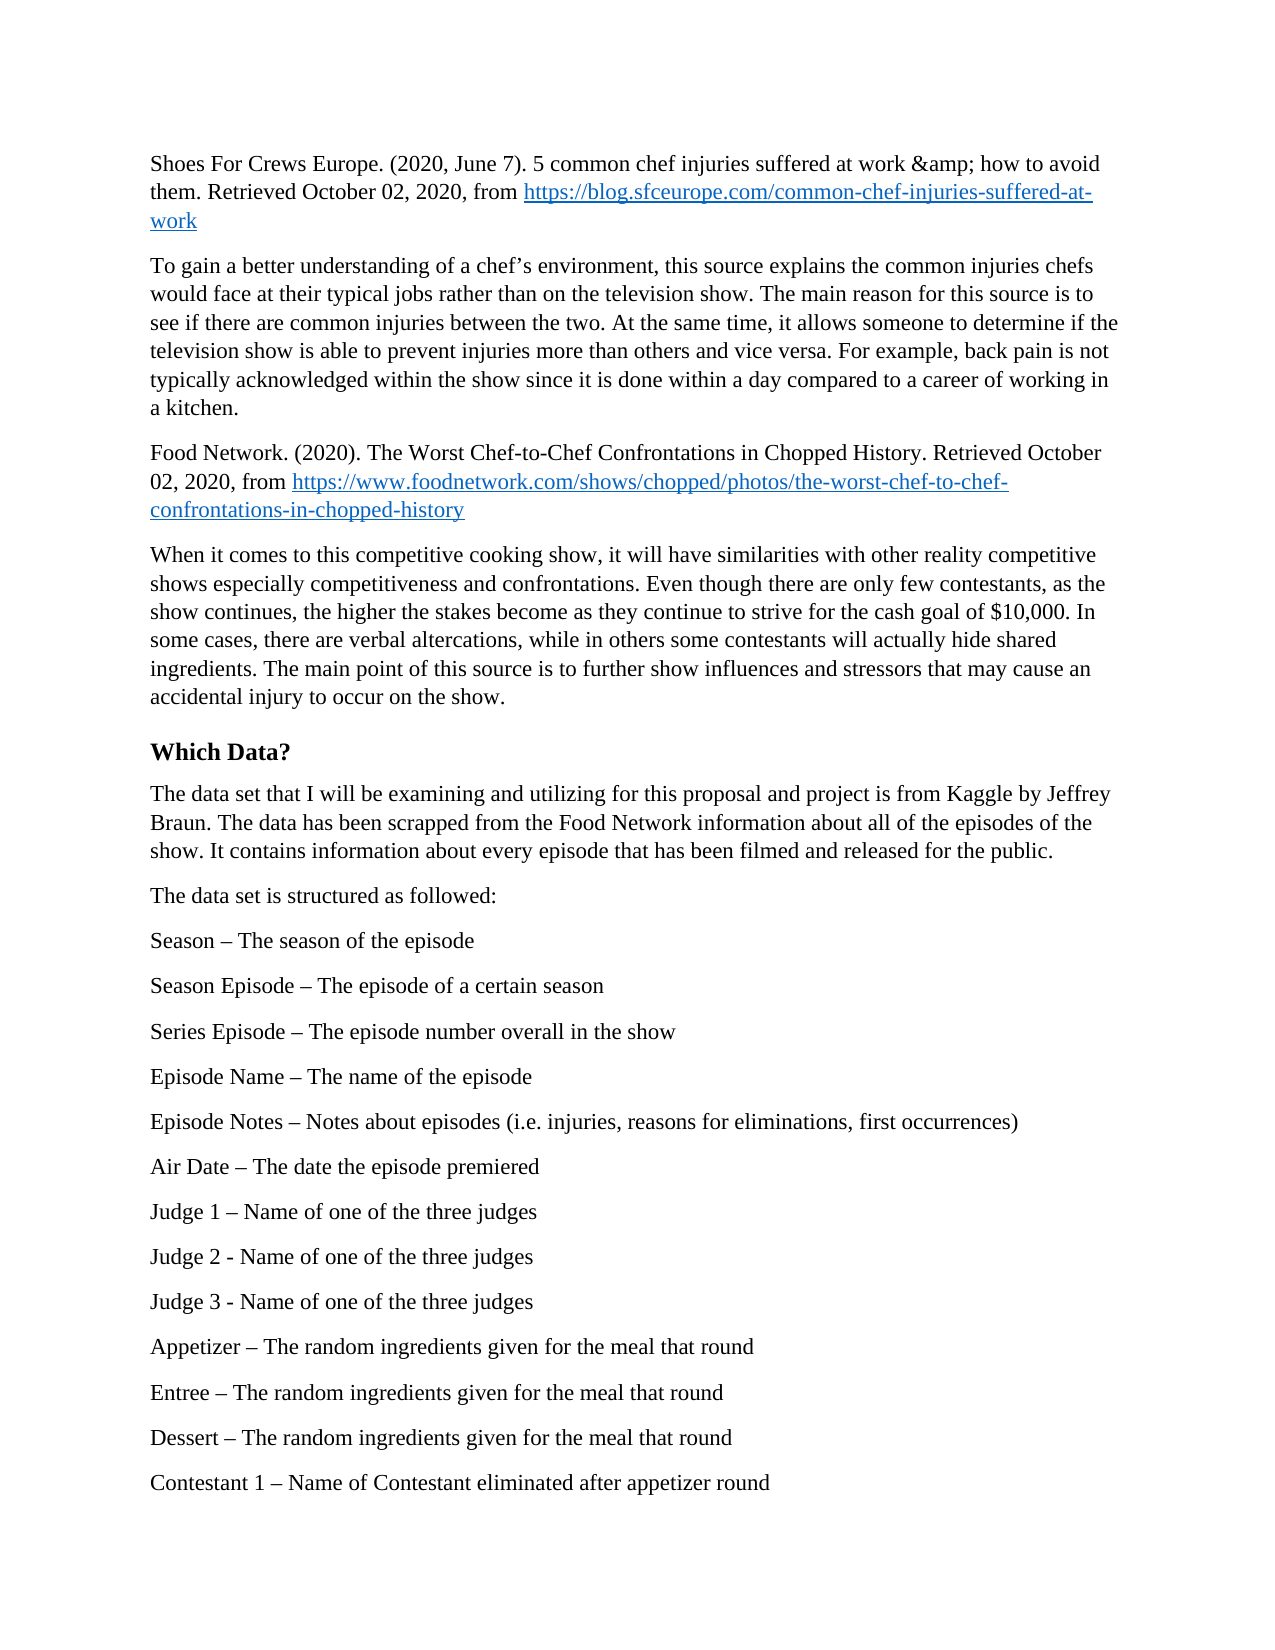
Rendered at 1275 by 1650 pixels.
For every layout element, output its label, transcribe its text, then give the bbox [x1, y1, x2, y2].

text Series Episode – The episode number overall in the show [150, 1018, 1125, 1044]
text Entree – The random ingredients given for the meal that round [150, 1378, 1125, 1405]
text Judge 1 – Name of one of the three judges [150, 1198, 1125, 1224]
text Contestant 1 – Name of Contestant eliminated after appetizer round [150, 1469, 1125, 1495]
text Judge 3 - Name of one of the three judges [150, 1288, 1125, 1315]
text Air Date – The date the episode premiered [150, 1153, 1125, 1179]
text Dessert – The random ingredients given for the meal that round [150, 1424, 1125, 1450]
text Episode Notes – Notes about episodes (i.e. injuries, reasons for eliminations, first occurrences) [150, 1108, 1125, 1134]
text The data set that I will be examining and utilizing for this proposal and project is from Kaggle by Jeffrey Braun. The data has been scrapped from the Food Network information about all of the episodes of the show. It contains information about every episode that has been filmed and released for the public. [150, 780, 1125, 864]
text The data set is structured as followed: [150, 882, 1125, 909]
text Episode Name – The name of the episode [150, 1063, 1125, 1089]
subtitle Which Data? [150, 737, 1125, 766]
text Season – The season of the episode [150, 927, 1125, 954]
text Shoes For Crews Europe. (2020, June 7). 5 common chef injuries suffered at work &amp; how to avoid them. Retrieved October 02, 2020, from https://blog.sfceurope.com/common-chef-injuries-suffered-at-work [150, 150, 1125, 233]
text When it comes to this competitive cooking show, it will have similarities with other reality competitive shows especially competitiveness and confrontations. Even though there are only few contestants, as the show continues, the higher the stakes become as they continue to strive for the cash goal of $10,000. In some cases, there are verbal altercations, while in others some contestants will actually hide shared ingredients. The main point of this source is to further show influences and stressors that may cause an accidental injury to occur on the show. [150, 541, 1125, 710]
text To gain a better understanding of a chef’s environment, this source explains the common injuries chefs would face at their typical jobs rather than on the television show. The main reason for this source is to see if there are common injuries between the two. At the same time, it allows someone to determine if the television show is able to prevent injuries more than others and vice versa. For example, back pain is not typically acknowledged within the show since it is done within a day compared to a career of working in a kitchen. [150, 252, 1125, 421]
text Season Episode – The episode of a certain season [150, 973, 1125, 999]
text Appetizer – The random ingredients given for the meal that round [150, 1333, 1125, 1360]
text Judge 2 - Name of one of the three judges [150, 1243, 1125, 1269]
text Food Network. (2020). The Worst Chef-to-Chef Confrontations in Chopped History. Retrieved October 02, 2020, from https://www.foodnetwork.com/shows/chopped/photos/the-worst-chef-to-chef-confrontations-in-chopped-history [150, 439, 1125, 522]
